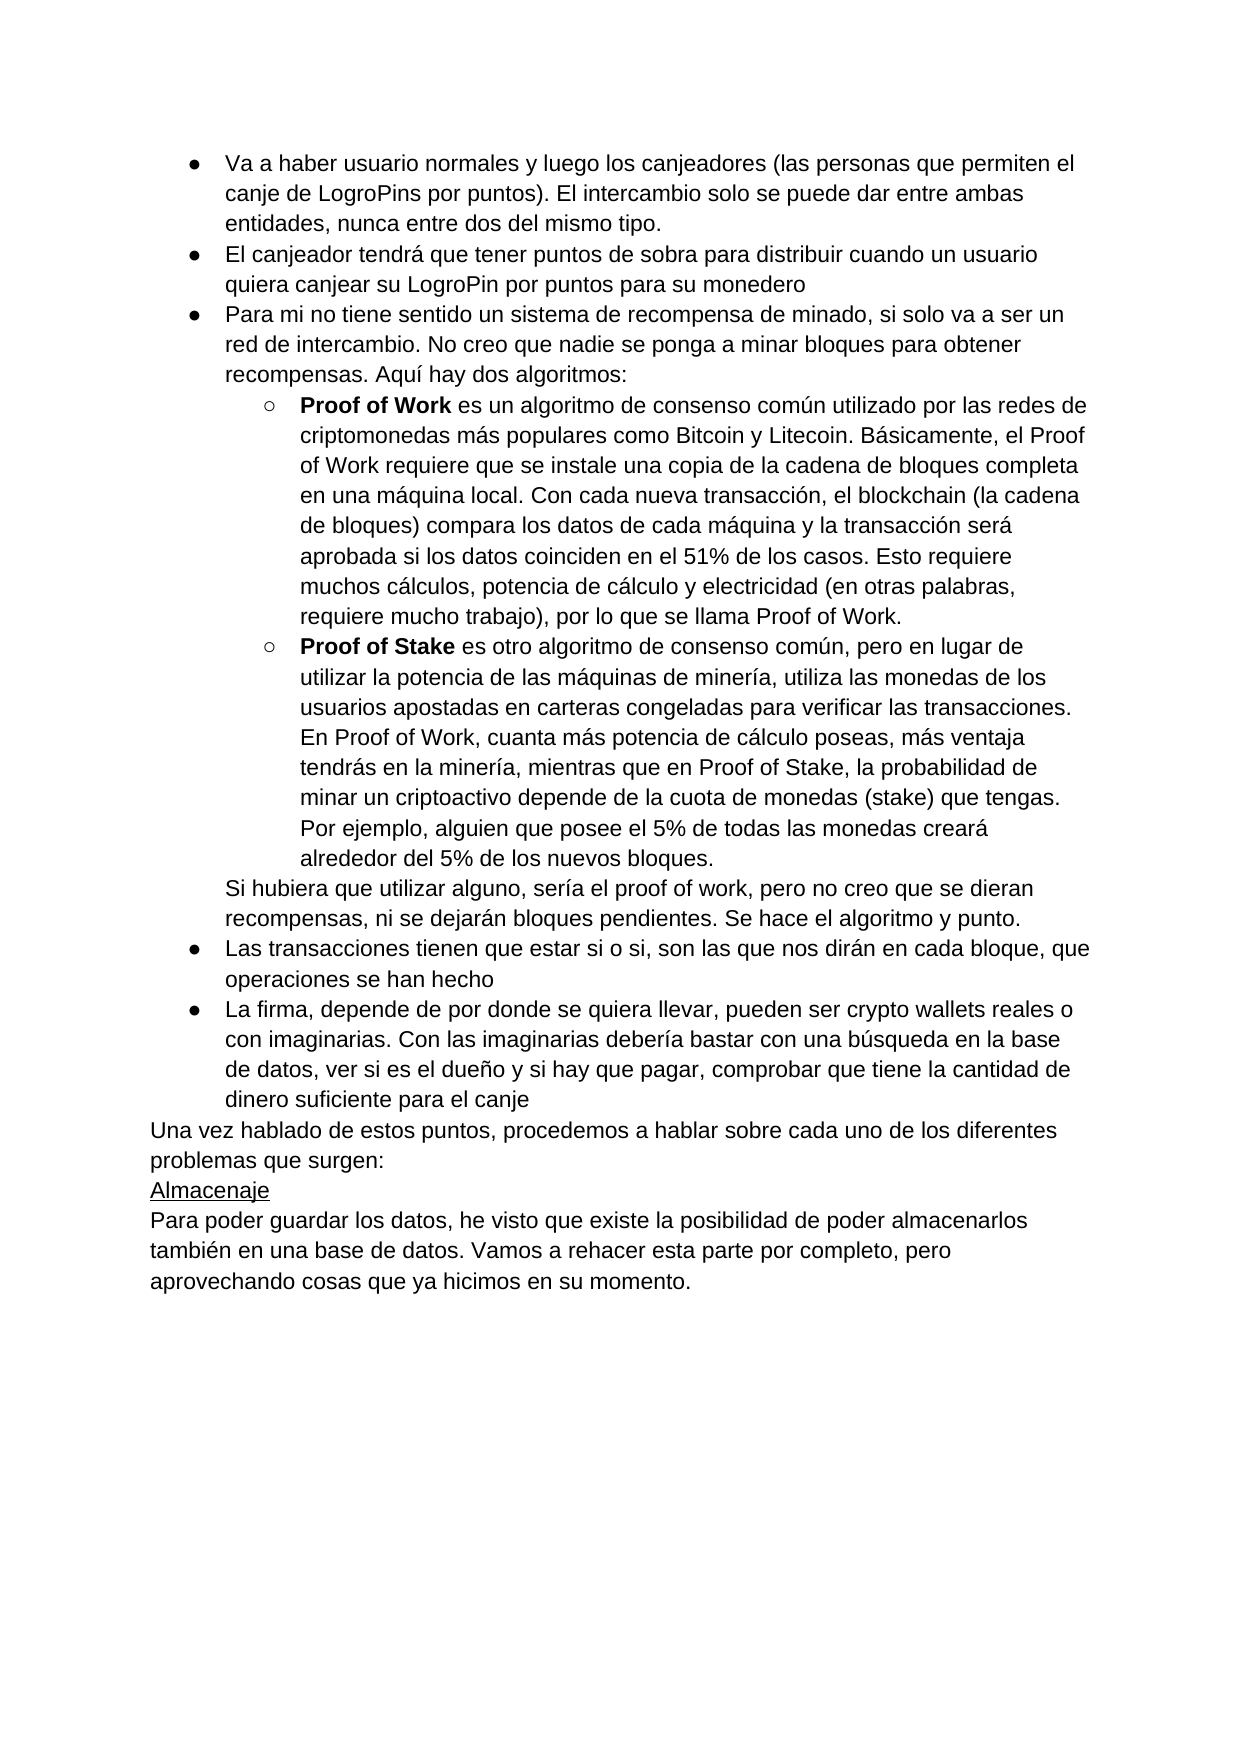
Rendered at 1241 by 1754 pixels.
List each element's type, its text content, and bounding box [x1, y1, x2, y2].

list Para mi no tiene sentido un sistema de recompensa de minado, si solo va a ser un red de intercambio. No creo que nadie se ponga a minar bloques para obtener recompensas. Aquí hay dos algoritmos: [187, 301, 1090, 388]
list La firma, depende de por donde se quiera llevar, pueden ser crypto wallets reales o con imaginarias. Con las imaginarias debería bastar con una búsqueda en la base de datos, ver si es el dueño y si hay que pagar, comprobar que tiene la cantidad de dinero suficiente para el canje [187, 996, 1090, 1113]
list Las transacciones tienen que estar si o si, son las que nos dirán en cada bloque, que operaciones se han hecho [187, 935, 1090, 992]
list Proof of Work es un algoritmo de consenso común utilizado por las redes de criptomonedas más populares como Bitcoin y Litecoin. Básicamente, el Proof of Work requiere que se instale una copia de la cadena de bloques completa en una máquina local. Con cada nueva transacción, el blockchain (la cadena de bloques) compara los datos de cada máquina y la transacción será aprobada si los datos coinciden en el 51% de los casos. Esto requiere muchos cálculos, potencia de cálculo y electricidad (en otras palabras, requiere mucho trabajo), por lo que se llama Proof of Work. [262, 392, 1090, 629]
list El canjeador tendrá que tener puntos de sobra para distribuir cuando un usuario quiera canjear su LogroPin por puntos para su monedero [187, 241, 1090, 297]
text Para poder guardar los datos, he visto que existe la posibilidad de poder almacenarlos también en una base de datos. Vamos a rehacer esta parte por completo, pero aprovechando cosas que ya hicimos en su momento. [150, 1207, 1090, 1294]
text Una vez hablado de estos puntos, procedemos a hablar sobre cada uno de los diferentes problemas que surgen: [150, 1117, 1090, 1173]
text Almacenaje [150, 1177, 1090, 1203]
list Proof of Stake es otro algoritmo de consenso común, pero en lugar de utilizar la potencia de las máquinas de minería, utiliza las monedas de los usuarios apostadas en carteras congeladas para verificar las transacciones. En Proof of Work, cuanta más potencia de cálculo poseas, más ventaja tendrás en la minería, mientras que en Proof of Stake, la probabilidad de minar un criptoactivo depende de la cuota de monedas (stake) que tengas. Por ejemplo, alguien que posee el 5% de todas las monedas creará alrededor del 5% de los nuevos bloques. [262, 633, 1090, 871]
list Va a haber usuario normales y luego los canjeadores (las personas que permiten el canje de LogroPins por puntos). El intercambio solo se puede dar entre ambas entidades, nunca entre dos del mismo tipo. [187, 150, 1090, 237]
text Si hubiera que utilizar alguno, sería el proof of work, pero no creo que se dieran recompensas, ni se dejarán bloques pendientes. Se hace el algoritmo y punto. [225, 875, 1090, 932]
